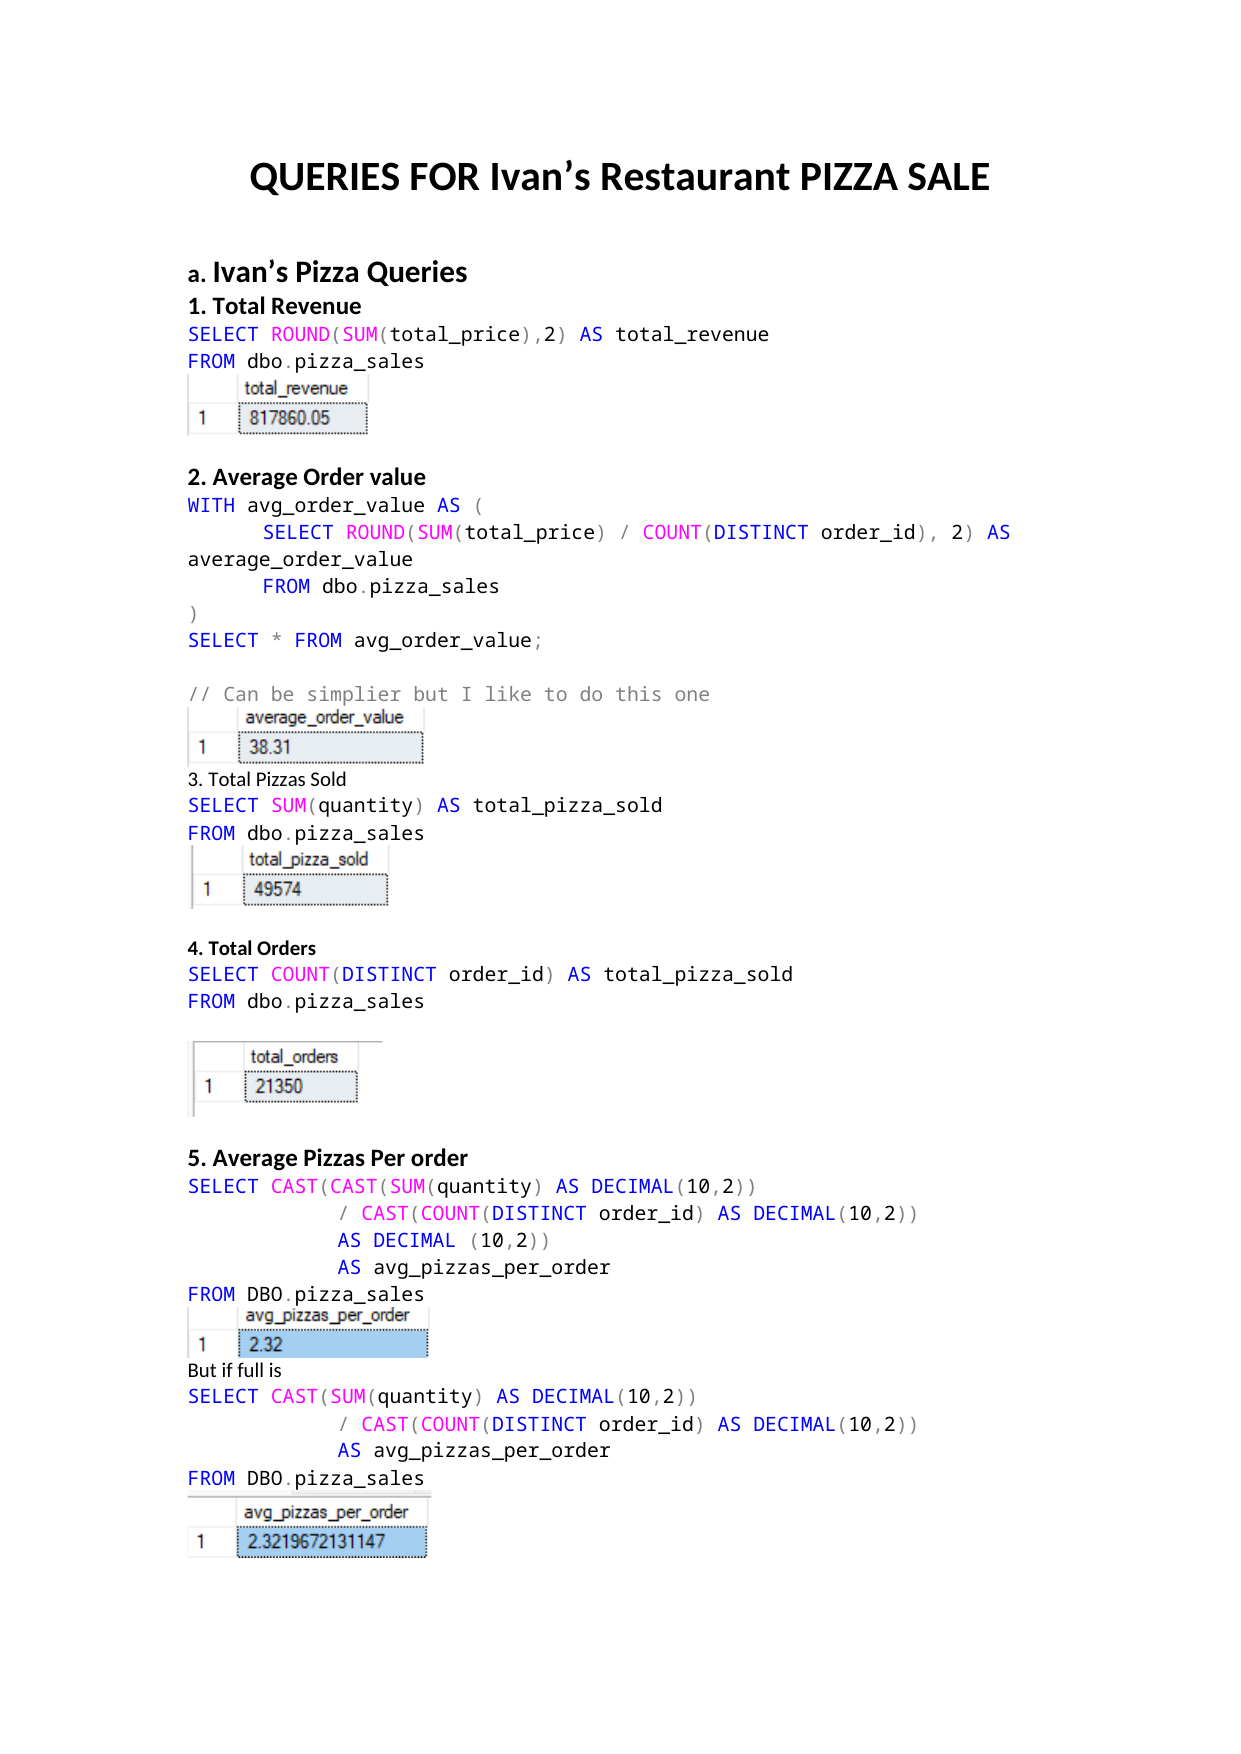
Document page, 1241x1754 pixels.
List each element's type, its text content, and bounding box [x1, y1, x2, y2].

text SELECT CAST(SUM(quantity) AS DECIMAL(10,2)) [187, 1383, 1053, 1410]
list Average Pizzas Per order [187, 1142, 1053, 1172]
text / CAST(COUNT(DISTINCT order_id) AS DECIMAL(10,2)) [187, 1410, 1053, 1437]
text QUERIES FOR Ivan’s Restaurant PIZZA SALE [187, 150, 1053, 201]
picture [187, 845, 393, 909]
list FROM dbo.pizza_sales [187, 988, 1053, 1014]
list FROM DBO.pizza_sales [187, 1464, 1053, 1491]
text WITH avg_order_value AS ( [187, 491, 1053, 518]
text SELECT CAST(CAST(SUM(quantity) AS DECIMAL(10,2)) [187, 1172, 1053, 1199]
picture [187, 1041, 383, 1117]
list Total Revenue [187, 290, 1053, 320]
picture [187, 707, 433, 767]
list FROM dbo.pizza_sales [187, 819, 1053, 846]
text SELECT SUM(quantity) AS total_pizza_sold [187, 792, 1053, 819]
list FROM dbo.pizza_sales [187, 347, 1053, 374]
list But if full is [187, 1357, 1053, 1383]
list Total Pizzas Sold [187, 766, 1053, 792]
list FROM DBO.pizza_sales [187, 1280, 1053, 1307]
text SELECT ROUND(SUM(total_price) / COUNT(DISTINCT order_id), 2) AS average_order_value [187, 518, 1053, 572]
list Ivan’s Pizza Queries [187, 252, 1053, 290]
picture [187, 1490, 432, 1558]
text SELECT ROUND(SUM(total_price),2) AS total_revenue [187, 320, 1053, 347]
text / CAST(COUNT(DISTINCT order_id) AS DECIMAL(10,2)) [187, 1199, 1053, 1226]
text AS DECIMAL (10,2)) [187, 1226, 1053, 1253]
text ) [187, 599, 1053, 626]
picture [187, 374, 382, 436]
list Average Order value [187, 461, 1053, 491]
list // Can be simplier but I like to do this one [187, 680, 1053, 707]
text AS avg_pizzas_per_order [187, 1437, 1053, 1464]
list Total Orders [187, 935, 1053, 961]
text SELECT COUNT(DISTINCT order_id) AS total_pizza_sold [187, 961, 1053, 988]
picture [187, 1307, 441, 1358]
text AS avg_pizzas_per_order [187, 1253, 1053, 1280]
text FROM dbo.pizza_sales [187, 572, 1053, 599]
list SELECT * FROM avg_order_value; [187, 626, 1053, 653]
